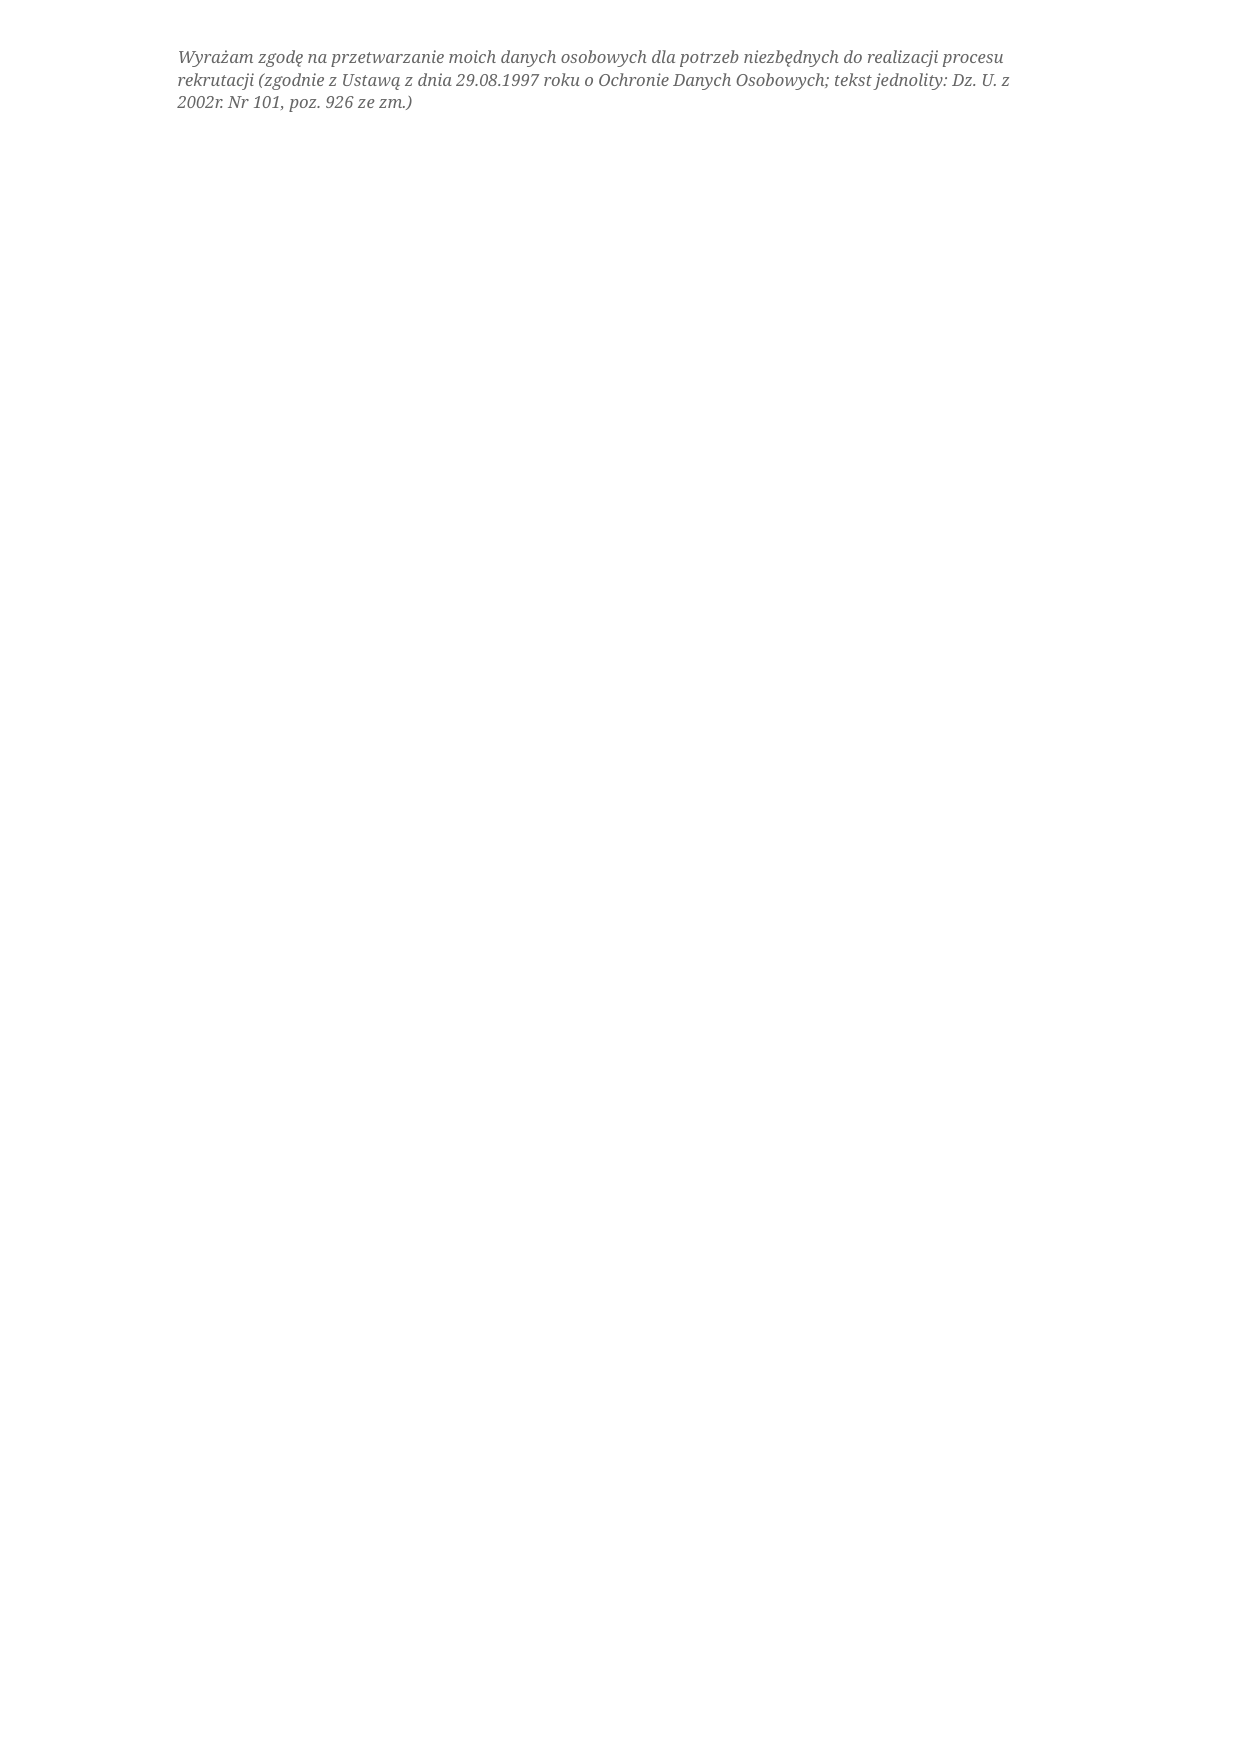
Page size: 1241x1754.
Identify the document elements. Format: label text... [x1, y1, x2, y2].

text Wyrażam zgodę na przetwarzanie moich danych osobowych dla potrzeb niezbędnych do realizacji procesu rekrutacji (zgodnie z Ustawą z dnia 29.08.1997 roku o Ochronie Danych Osobowych; tekst jednolity: Dz. U. z 2002r. Nr 101, poz. 926 ze zm.) [177, 45, 1063, 113]
